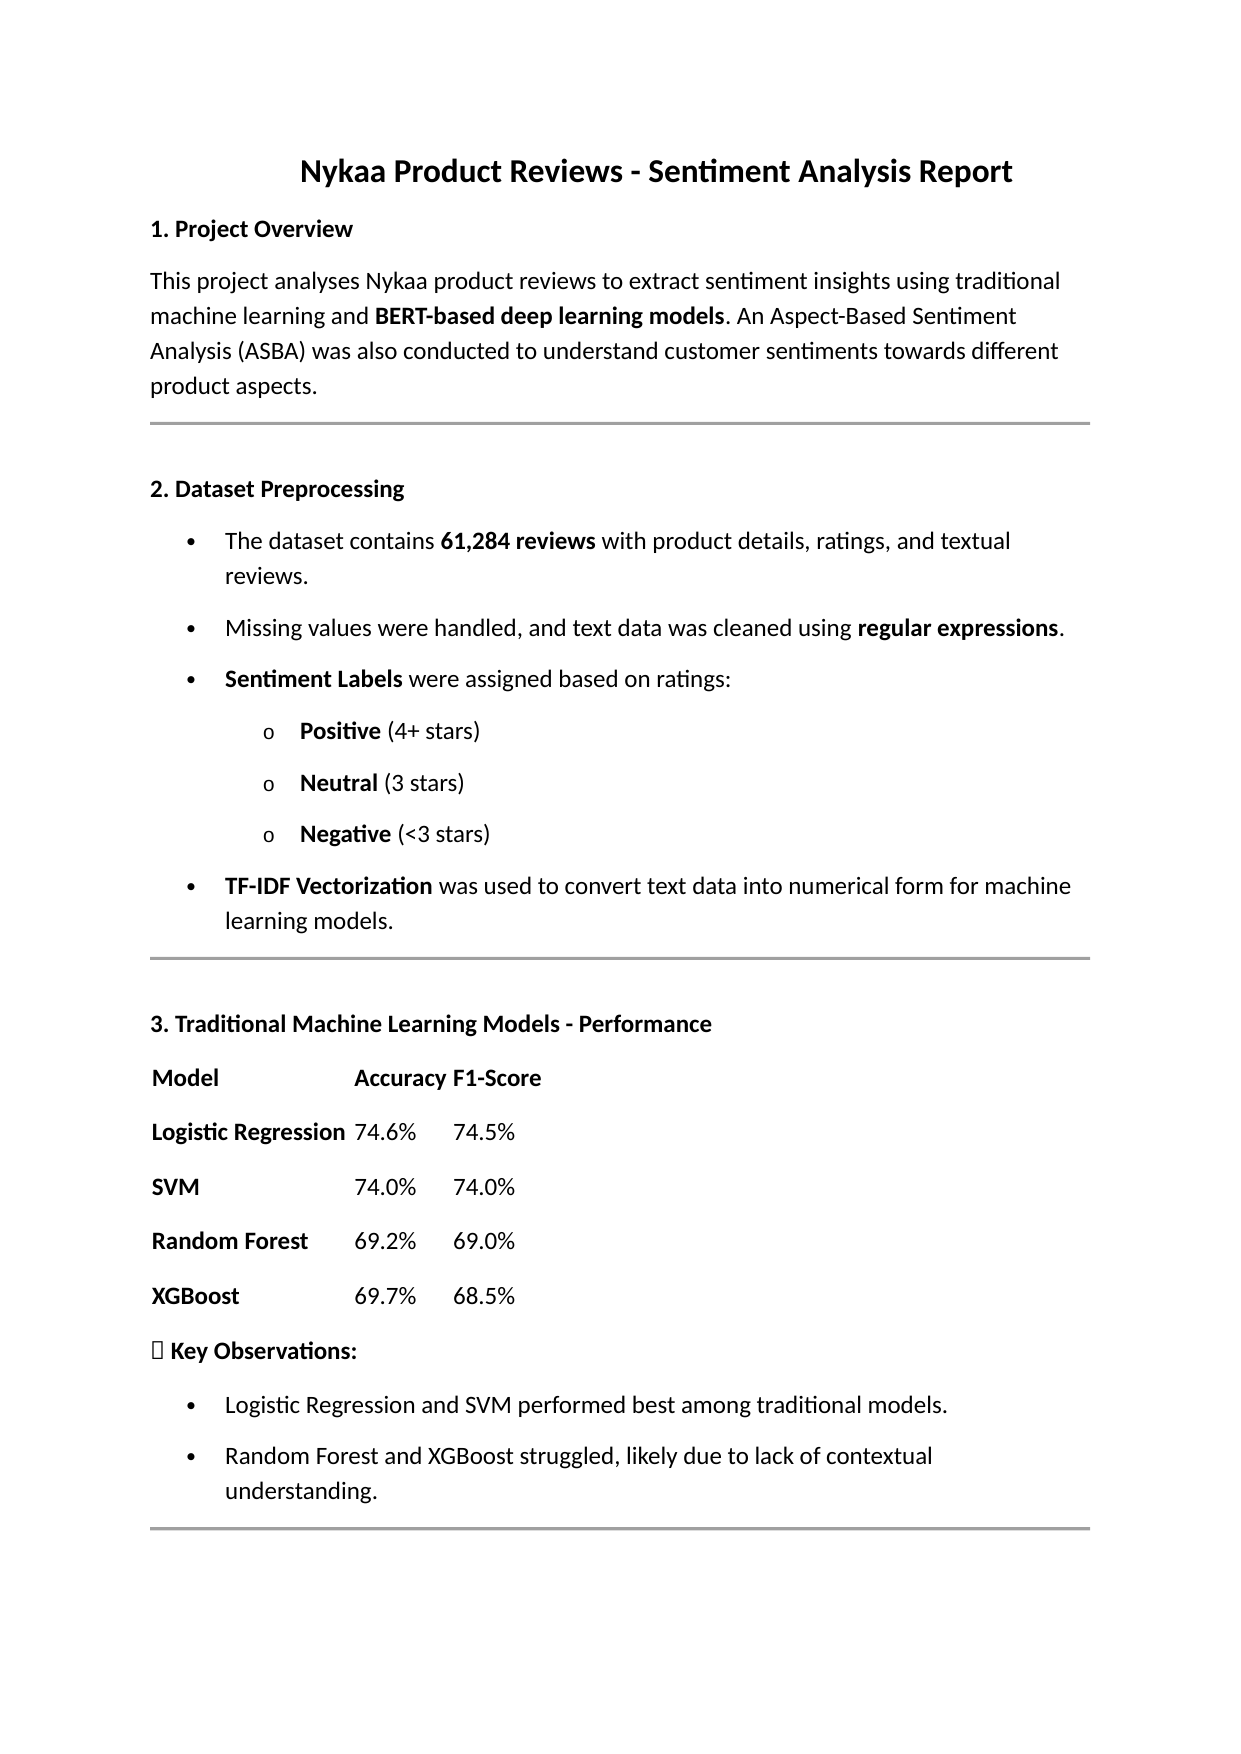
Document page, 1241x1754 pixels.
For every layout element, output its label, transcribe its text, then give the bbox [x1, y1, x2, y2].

text This project analyses Nykaa product reviews to extract sentiment insights using traditional machine learning and BERT-based deep learning models. An Aspect-Based Sentiment Analysis (ASBA) was also conducted to understand customer sentiments towards different product aspects. [150, 265, 1090, 401]
table_cell XGBoost [150, 1279, 353, 1333]
text 1. Project Overview [150, 213, 1090, 244]
table_cell 74.5% [451, 1115, 548, 1169]
table_cell Logistic Regression [150, 1115, 353, 1169]
list Neutral (3 stars) [262, 767, 1090, 797]
list Logistic Regression and SVM performed best among traditional models. [187, 1389, 1090, 1419]
table_cell 68.5% [451, 1279, 548, 1333]
list TF-IDF Vectorization was used to convert text data into numerical form for machine learning models. [187, 870, 1090, 936]
table_cell SVM [150, 1169, 353, 1224]
list Negative (<3 stars) [262, 818, 1090, 849]
table_header Model [150, 1060, 353, 1115]
text 3. Traditional Machine Learning Models - Performance [150, 1008, 1090, 1039]
text 2. Dataset Preprocessing [150, 473, 1090, 504]
text 🔹 Key Observations: [150, 1333, 1090, 1367]
table_cell 74.0% [451, 1169, 548, 1224]
list The dataset contains 61,284 reviews with product details, ratings, and textual reviews. [187, 525, 1090, 591]
table_header F1-Score [451, 1060, 548, 1115]
list Missing values were handled, and text data was cleaned using regular expressions. [187, 612, 1090, 642]
table_cell 69.2% [353, 1224, 451, 1278]
table_header Accuracy [353, 1060, 451, 1115]
table_cell 74.0% [353, 1169, 451, 1224]
list Sentiment Labels were assigned based on ratings: [187, 663, 1090, 694]
list Positive (4+ stars) [262, 715, 1090, 746]
table_cell 74.6% [353, 1115, 451, 1169]
table_cell 69.7% [353, 1279, 451, 1333]
table_cell Random Forest [150, 1224, 353, 1278]
text Nykaa Product Reviews - Sentiment Analysis Report [225, 150, 1090, 191]
list Random Forest and XGBoost struggled, likely due to lack of contextual understanding. [187, 1441, 1090, 1506]
table_cell 69.0% [451, 1224, 548, 1278]
